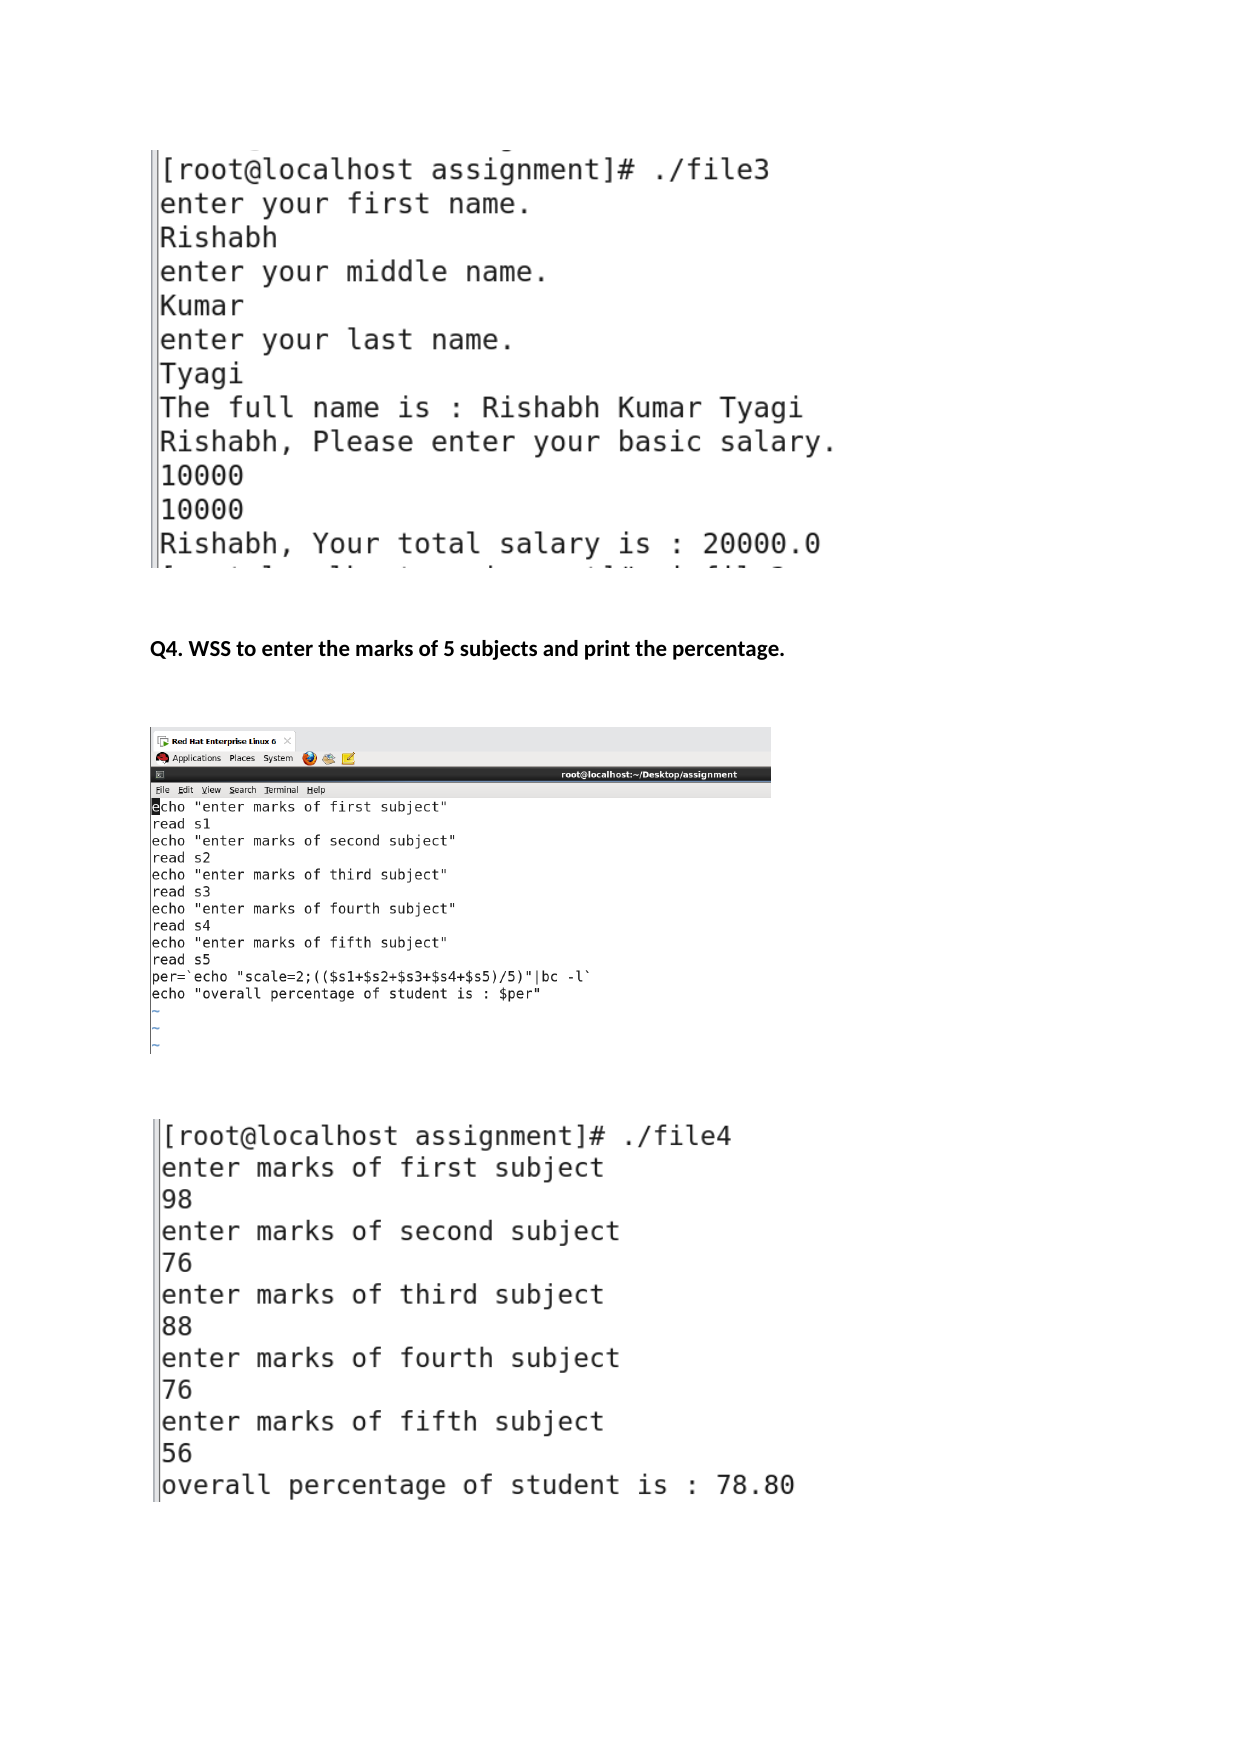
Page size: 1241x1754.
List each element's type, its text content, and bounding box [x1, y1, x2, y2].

picture [150, 150, 894, 568]
picture [150, 727, 771, 1054]
text Q4. WSS to enter the marks of 5 subjects and print the percentage. [150, 634, 1090, 662]
picture [150, 1119, 835, 1502]
